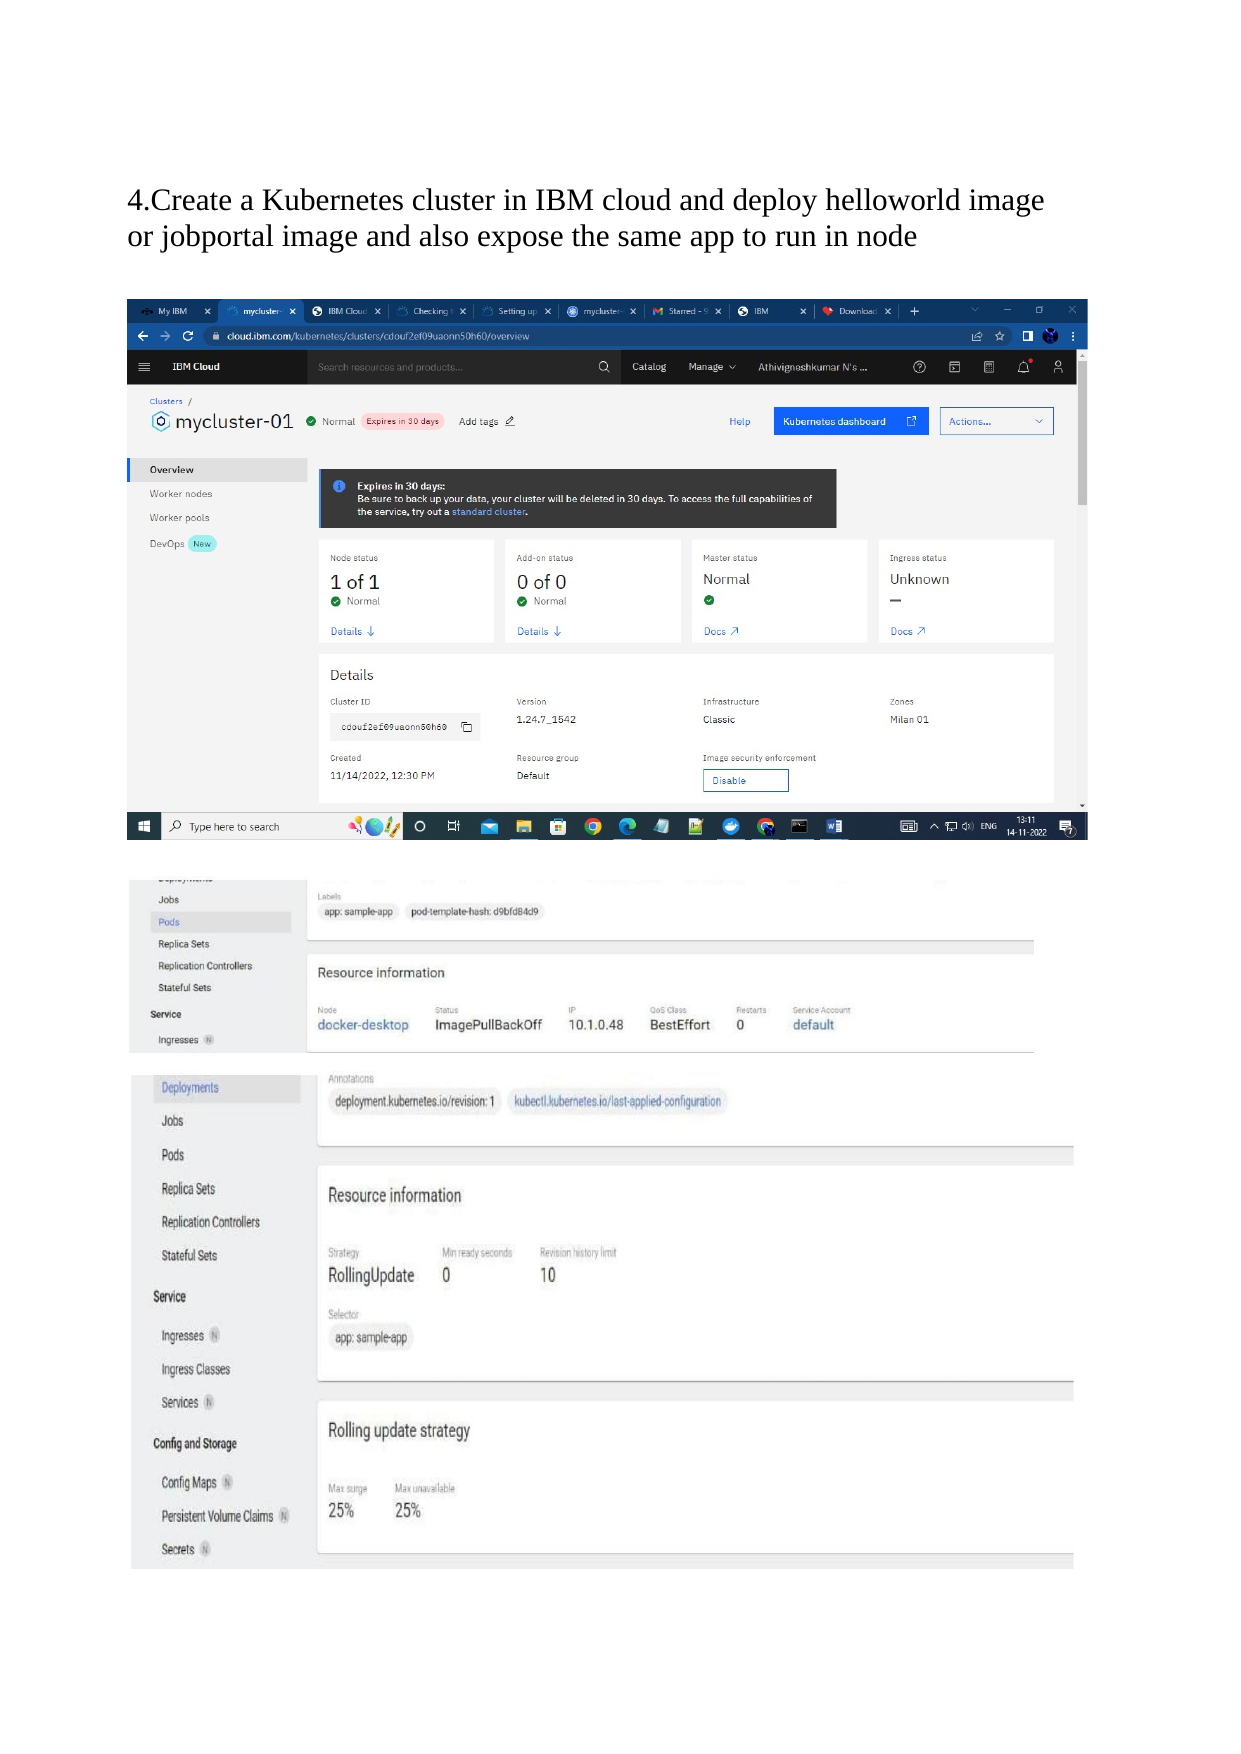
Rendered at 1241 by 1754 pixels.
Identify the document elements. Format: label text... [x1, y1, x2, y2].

picture [127, 876, 1034, 1053]
picture [127, 299, 1088, 840]
text 4.Create a Kubernetes cluster in IBM cloud and deploy helloworld image or jobportal image and also expose the same app to run in node [127, 181, 1058, 253]
picture [127, 1071, 1074, 1569]
